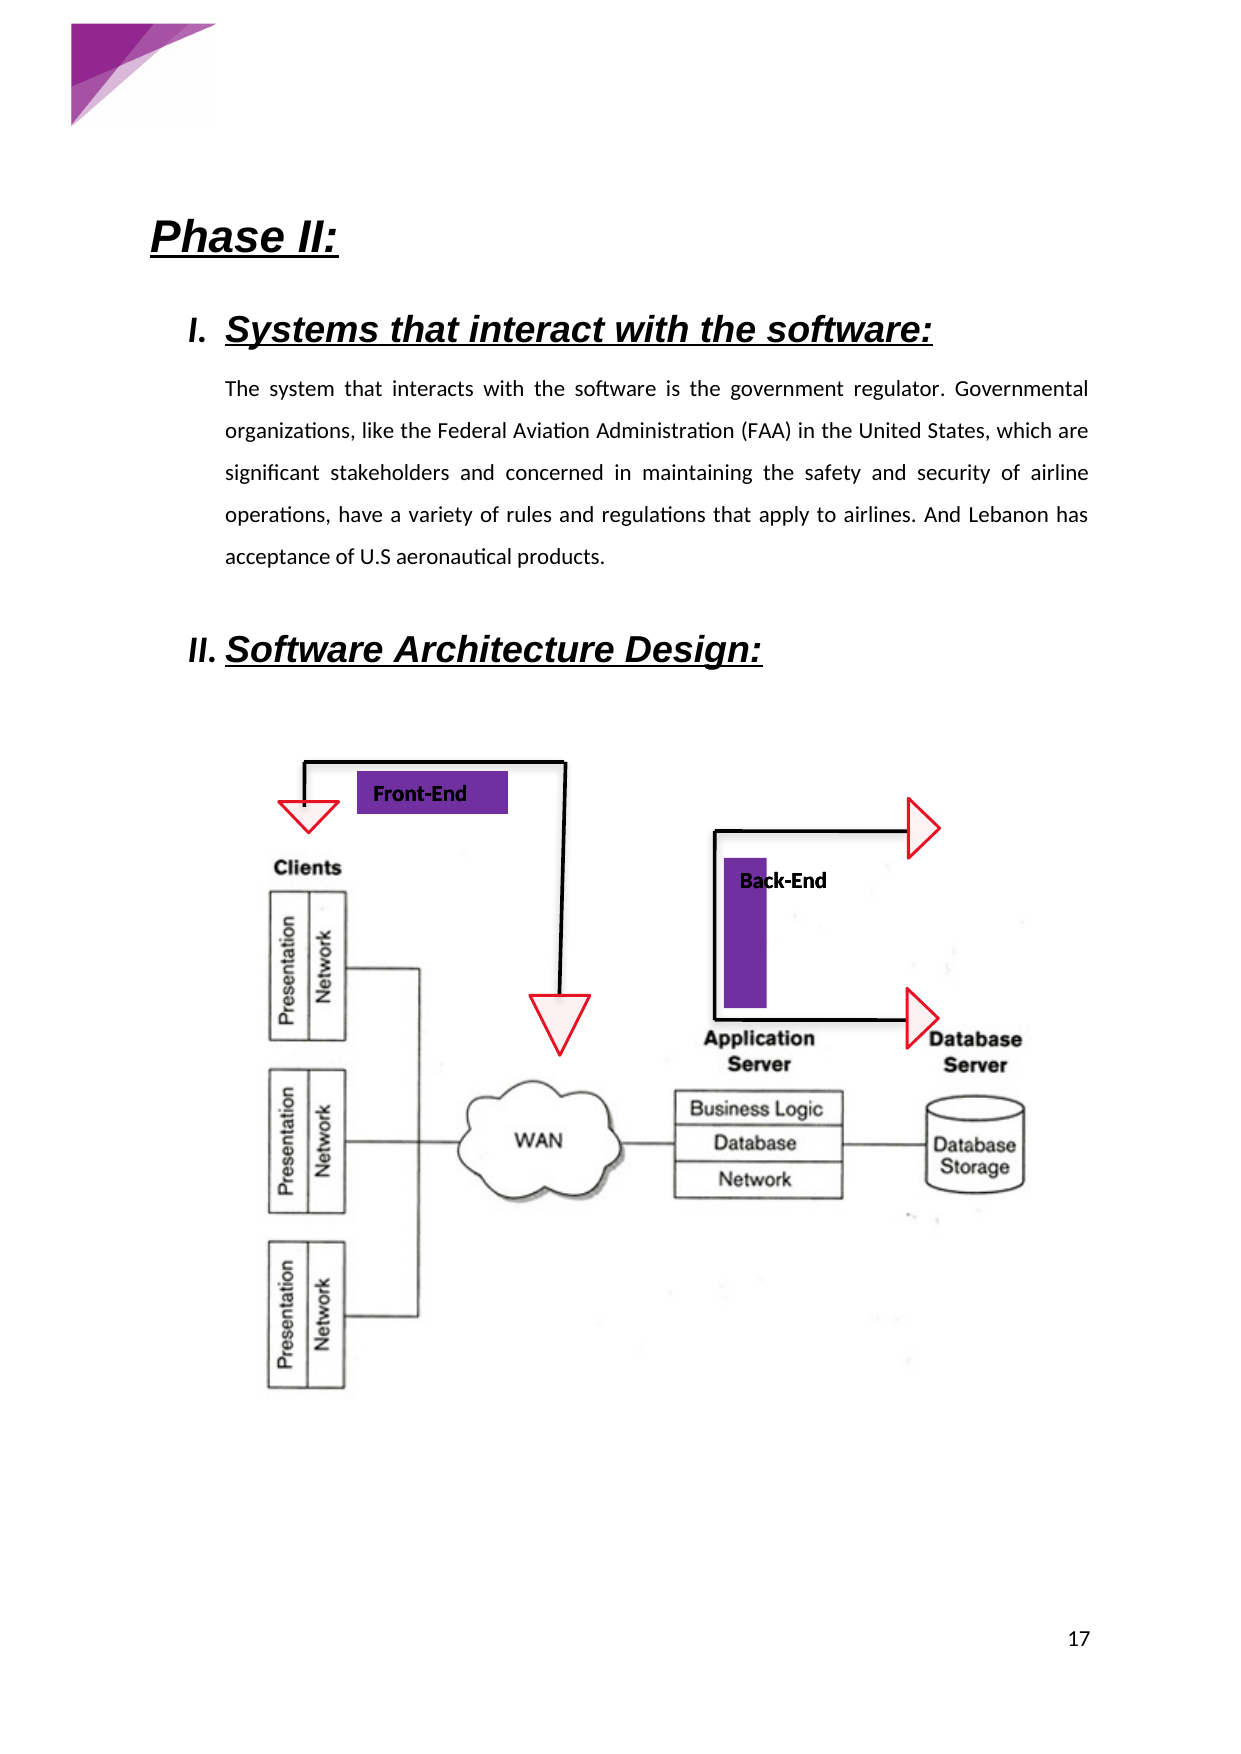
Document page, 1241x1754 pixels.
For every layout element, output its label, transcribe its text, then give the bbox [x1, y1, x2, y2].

picture [909, 994, 935, 1043]
list Systems that interact with the software: [187, 306, 1090, 351]
picture [71, 23, 218, 127]
picture [533, 997, 586, 1050]
picture [256, 850, 1035, 1402]
list Software Architecture Design: [187, 626, 1090, 672]
list The system that interacts with the software is the government regulator. Governmental organizations, like the Federal Aviation Administration (FAA) in the United States, which are significant stakeholders and concerned in maintaining the safety and security of airline operations, have a variety of rules and regulations that apply to airlines. And Lebanon has acceptance of U.S aeronautical products. [225, 374, 1090, 570]
text Phase II: [150, 210, 1090, 262]
